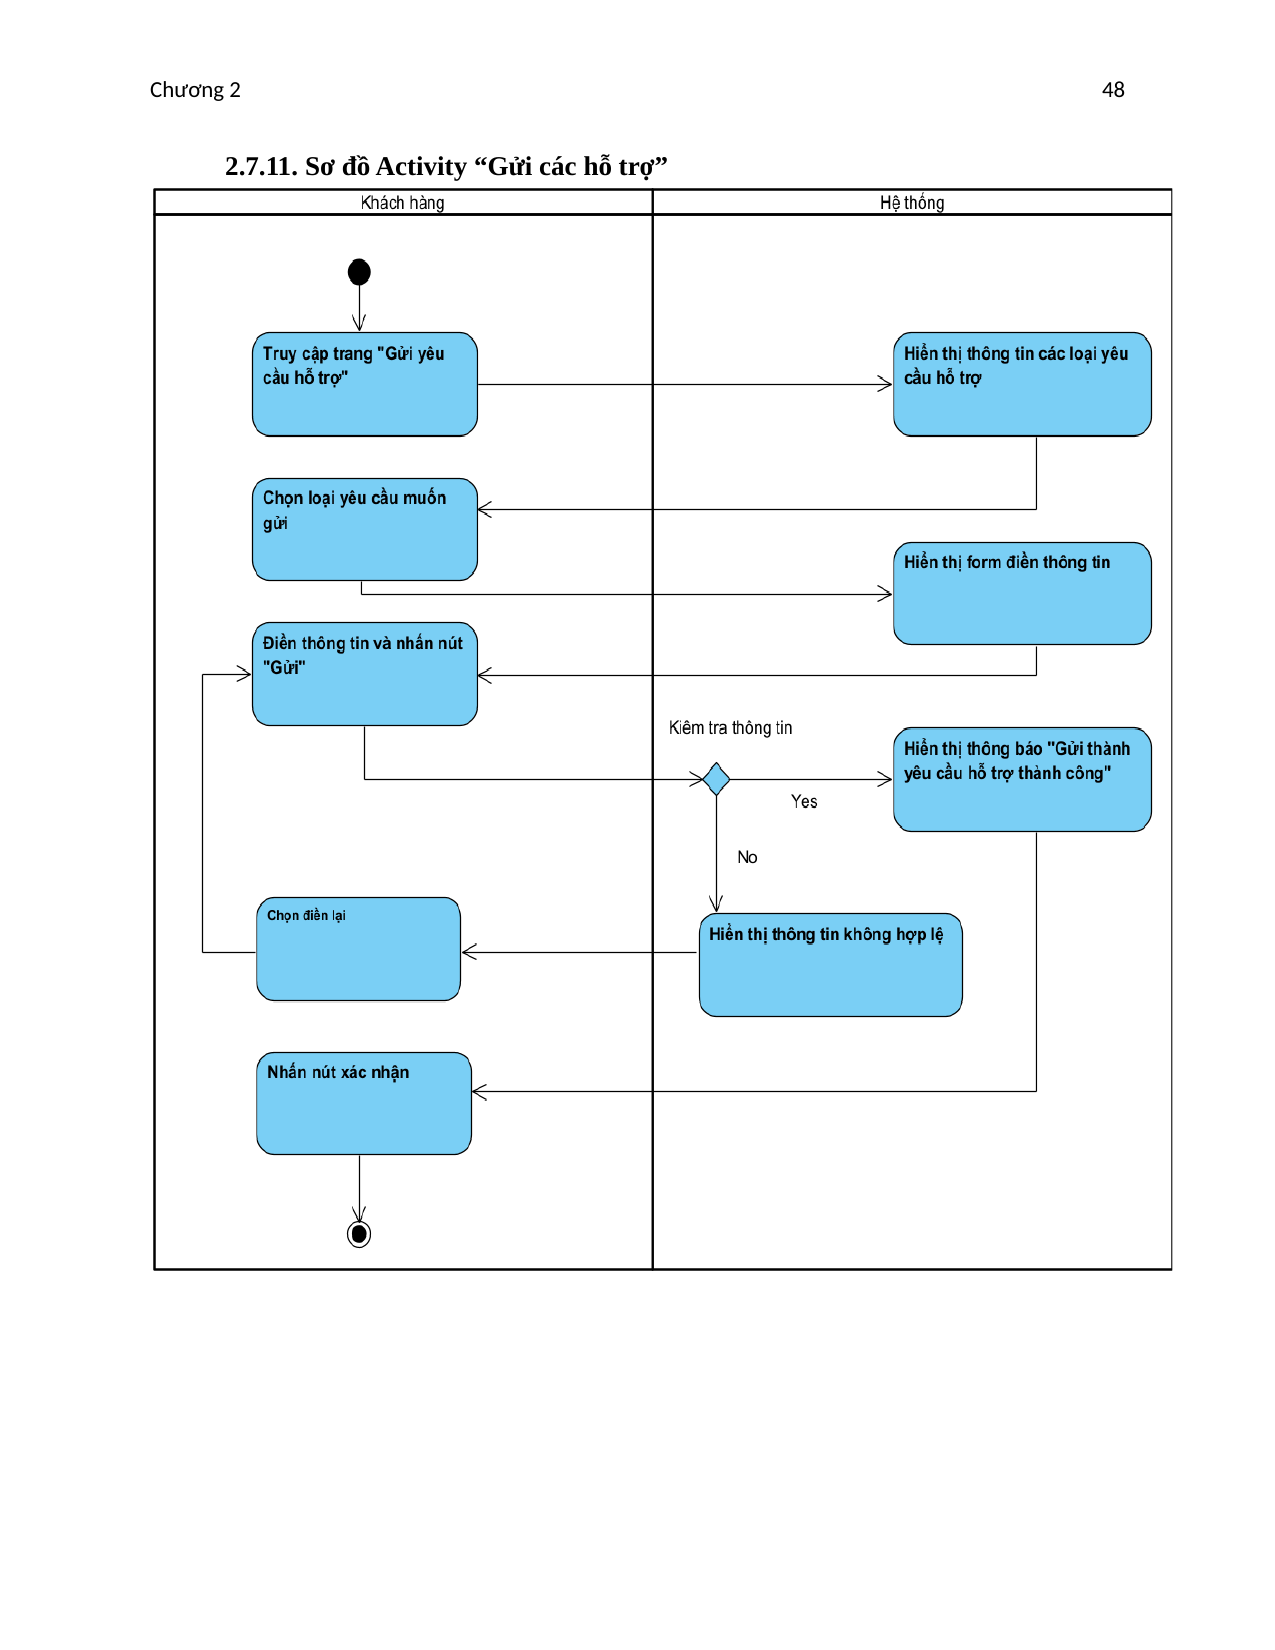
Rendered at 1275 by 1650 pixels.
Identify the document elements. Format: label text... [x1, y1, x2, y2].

picture [150, 183, 1173, 1276]
subtitle Sơ đồ Activity “Gửi các hỗ trợ” [225, 150, 1125, 181]
